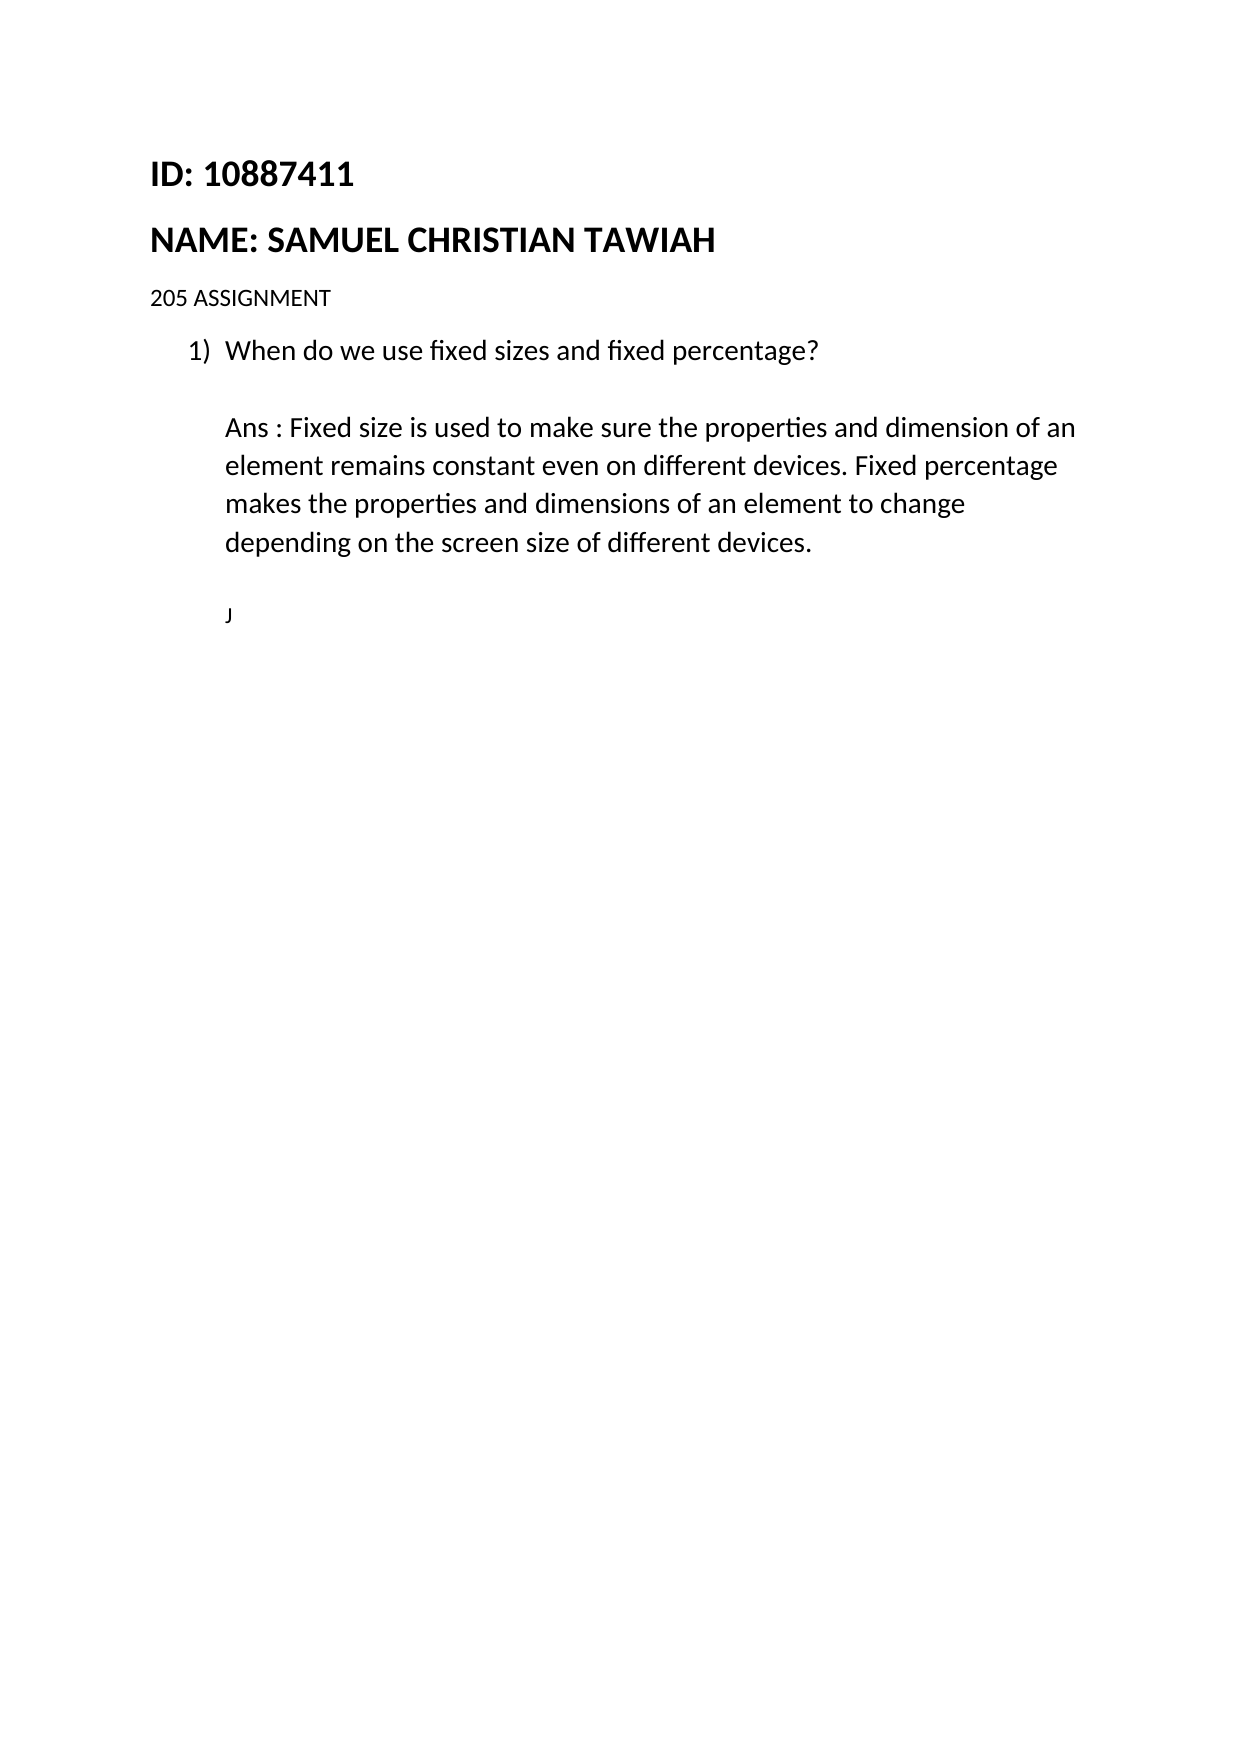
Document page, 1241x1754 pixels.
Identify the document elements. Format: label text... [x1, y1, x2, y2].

list J [225, 601, 1090, 629]
list Ans : Fixed size is used to make sure the properties and dimension of an element remains constant even on different devices. Fixed percentage makes the properties and dimensions of an element to change depending on the screen size of different devices. [225, 409, 1090, 560]
text 205 ASSIGNMENT [150, 282, 1090, 313]
list When do we use fixed sizes and fixed percentage? [187, 332, 1090, 367]
text NAME: SAMUEL CHRISTIAN TAWIAH [150, 216, 1090, 262]
text ID: 10887411 [150, 150, 1090, 196]
